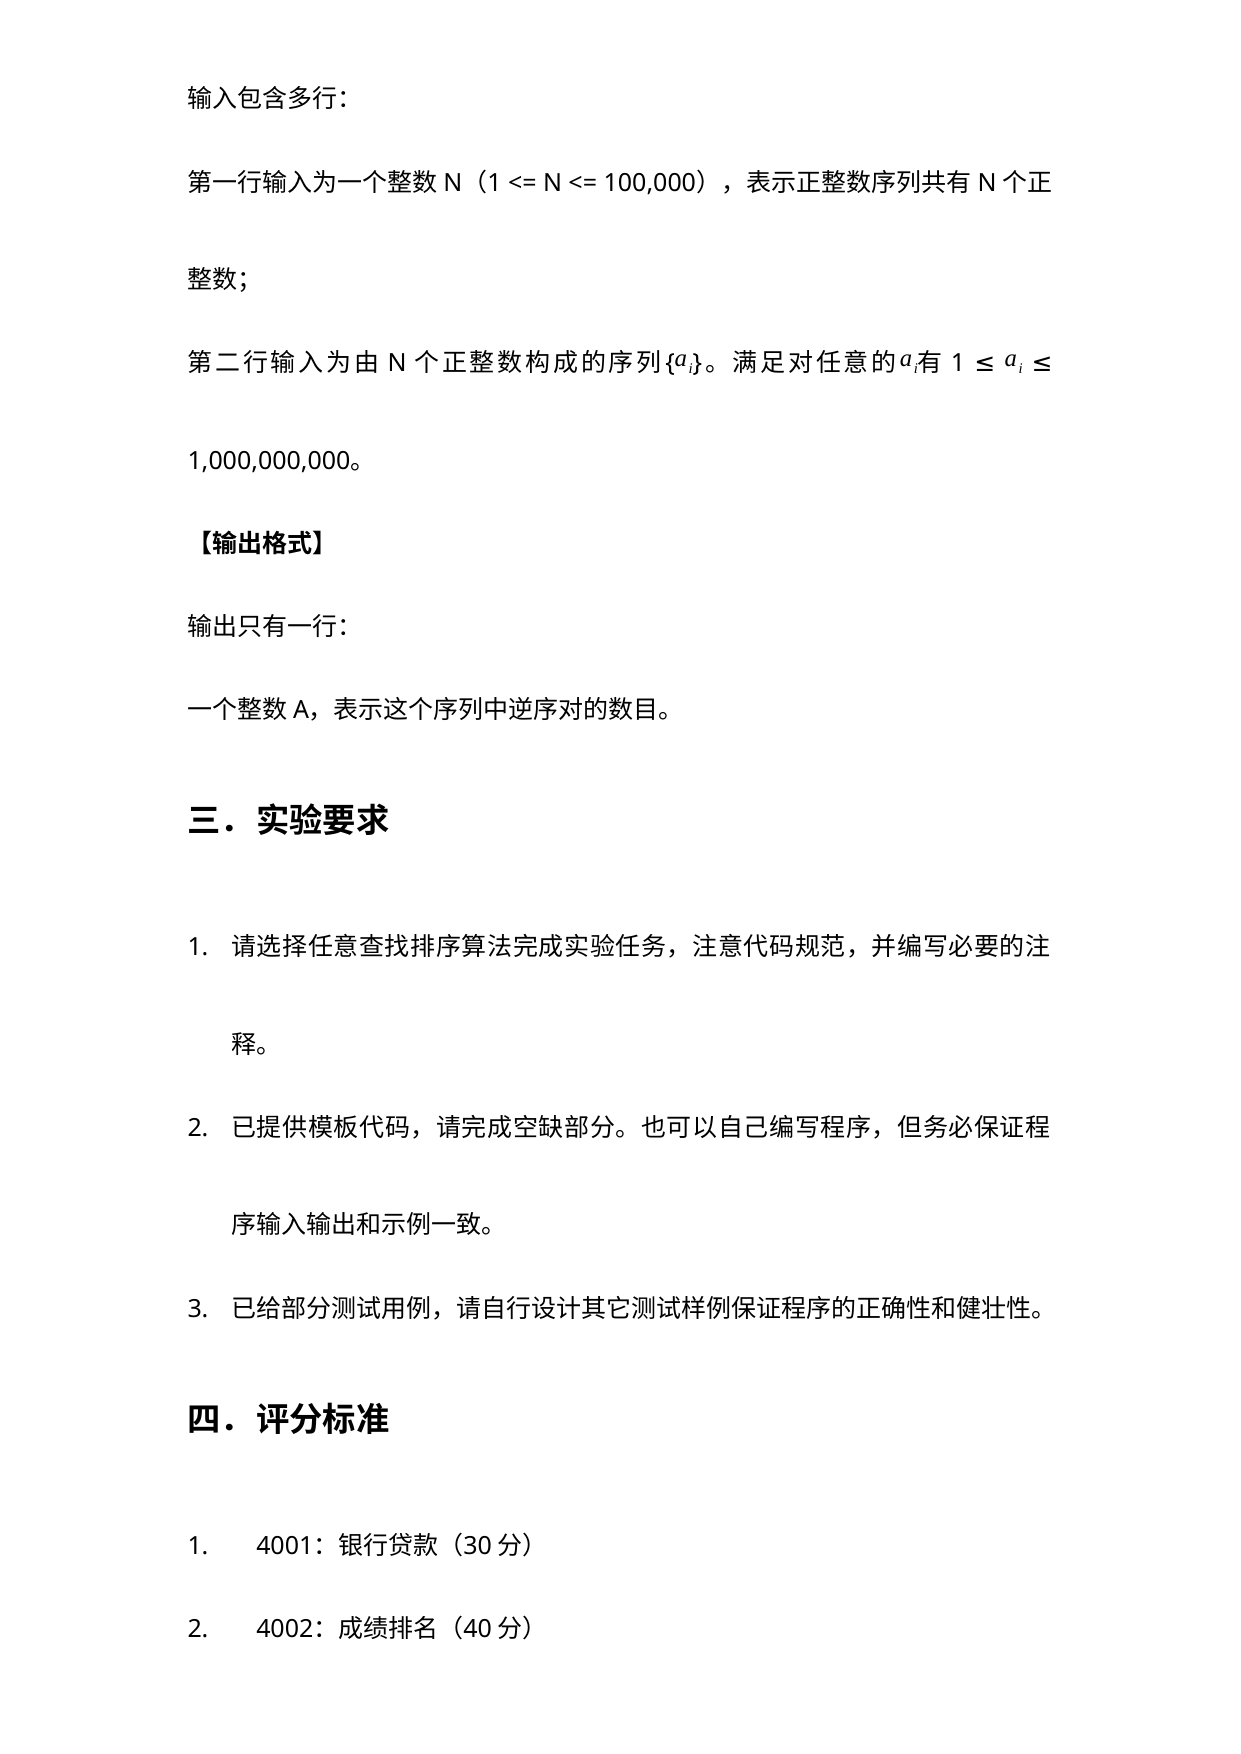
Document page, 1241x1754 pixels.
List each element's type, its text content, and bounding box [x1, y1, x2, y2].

list 已给部分测试用例，请自行设计其它测试样例保证程序的正确性和健壮性。 [187, 1274, 1053, 1339]
subtitle 实验要求 [187, 785, 1053, 850]
list 4002：成绩排名（40分） [187, 1594, 1053, 1659]
text 输出只有一行： [187, 592, 1053, 657]
list 4001：银行贷款（30分） [187, 1511, 1053, 1576]
list 已提供模板代码，请完成空缺部分。也可以自己编写程序，但务必保证程序输入输出和示例一致。 [187, 1093, 1053, 1256]
subtitle 评分标准 [187, 1384, 1053, 1449]
text 第一行输入为一个整数 N（1 <= N <= 100,000），表示正整数序列共有 N 个正整数； [187, 148, 1053, 310]
list 请选择任意查找排序算法完成实验任务，注意代码规范，并编写必要的注释。 [187, 912, 1053, 1075]
text 一个整数 A，表示这个序列中逆序对的数目。 [187, 675, 1053, 740]
text 第二行输入为由N个正整数构成的序列{}。满足对任意的有1 ≤ ≤ 1,000,000,000。 [187, 328, 1053, 491]
text 输入包含多行： [187, 64, 1053, 129]
text 【输出格式】 [187, 509, 1053, 574]
